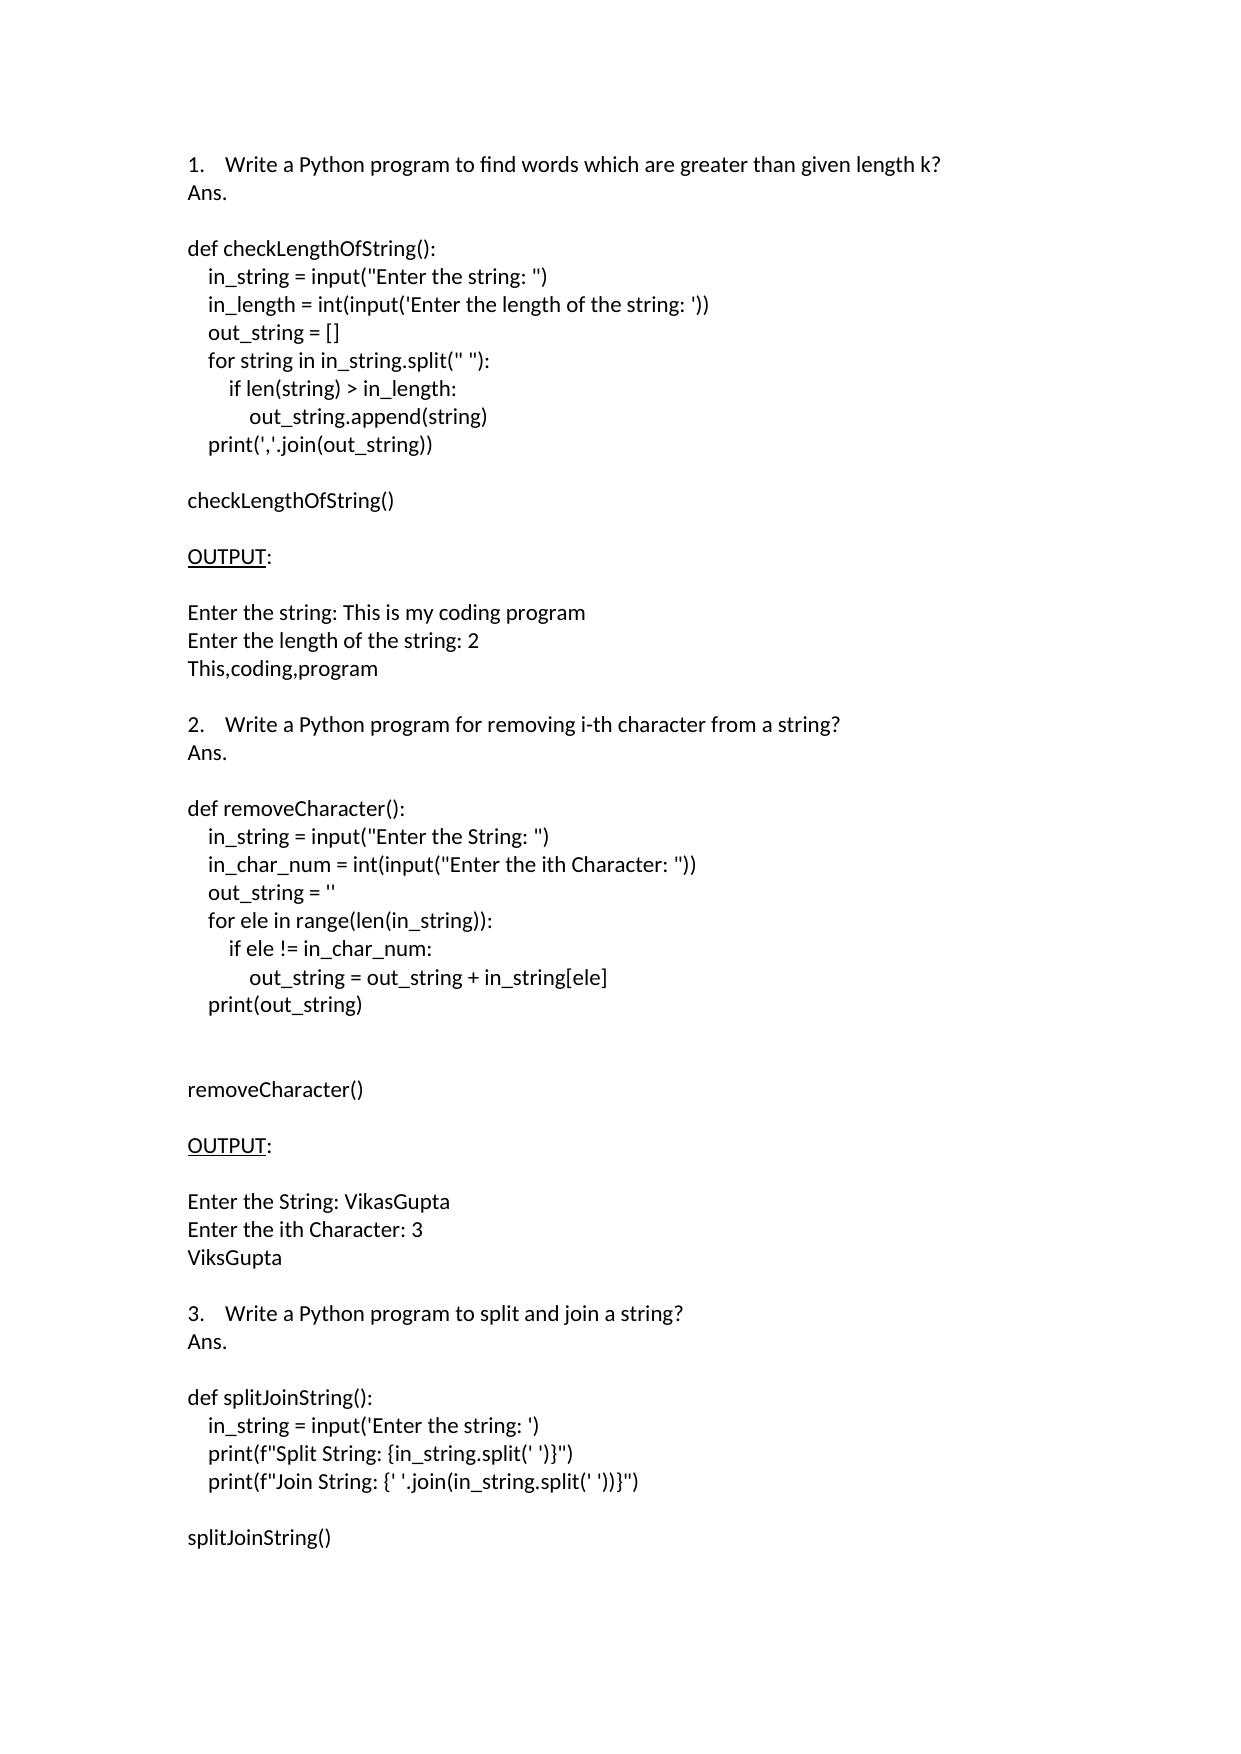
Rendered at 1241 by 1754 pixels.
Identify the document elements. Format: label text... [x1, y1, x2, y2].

list Write a Python program to find words which are greater than given length k? [187, 150, 1090, 178]
text Enter the ith Character: 3 [187, 1215, 1090, 1243]
text in_string = input('Enter the string: ') [187, 1411, 1090, 1439]
text checkLengthOfString() [187, 486, 1090, 514]
text print(','.join(out_string)) [187, 430, 1090, 458]
text splitJoinString() [187, 1523, 1090, 1551]
text print(f"Split String: {in_string.split(' ')}") [187, 1439, 1090, 1467]
text This,coding,program [187, 654, 1090, 682]
text removeCharacter() [187, 1075, 1090, 1103]
text Enter the length of the string: 2 [187, 626, 1090, 654]
text out_string = '' [187, 878, 1090, 907]
text in_string = input("Enter the String: ") [187, 822, 1090, 851]
text print(out_string) [187, 991, 1090, 1019]
text Ans. [187, 178, 1090, 206]
text in_length = int(input('Enter the length of the string: ')) [187, 290, 1090, 318]
list Write a Python program to split and join a string? [187, 1299, 1090, 1327]
text ViksGupta [187, 1243, 1090, 1271]
list Write a Python program for removing i-th character from a string? [187, 710, 1090, 738]
text Enter the string: This is my coding program [187, 598, 1090, 626]
text out_string = [] [187, 318, 1090, 346]
text Enter the String: VikasGupta [187, 1187, 1090, 1215]
text print(f"Join String: {' '.join(in_string.split(' '))}") [187, 1467, 1090, 1495]
text if ele != in_char_num: [187, 934, 1090, 963]
text Ans. [187, 1327, 1090, 1355]
text if len(string) > in_length: [187, 374, 1090, 402]
text in_char_num = int(input("Enter the ith Character: ")) [187, 851, 1090, 878]
text out_string.append(string) [187, 402, 1090, 430]
text def checkLengthOfString(): [187, 234, 1090, 262]
text out_string = out_string + in_string[ele] [187, 963, 1090, 991]
text def splitJoinString(): [187, 1383, 1090, 1411]
text for string in in_string.split(" "): [187, 346, 1090, 374]
text for ele in range(len(in_string)): [187, 907, 1090, 934]
text in_string = input("Enter the string: ") [187, 262, 1090, 290]
text OUTPUT: [187, 1131, 1090, 1159]
text Ans. [187, 738, 1090, 766]
text def removeCharacter(): [187, 794, 1090, 822]
text OUTPUT: [187, 542, 1090, 570]
